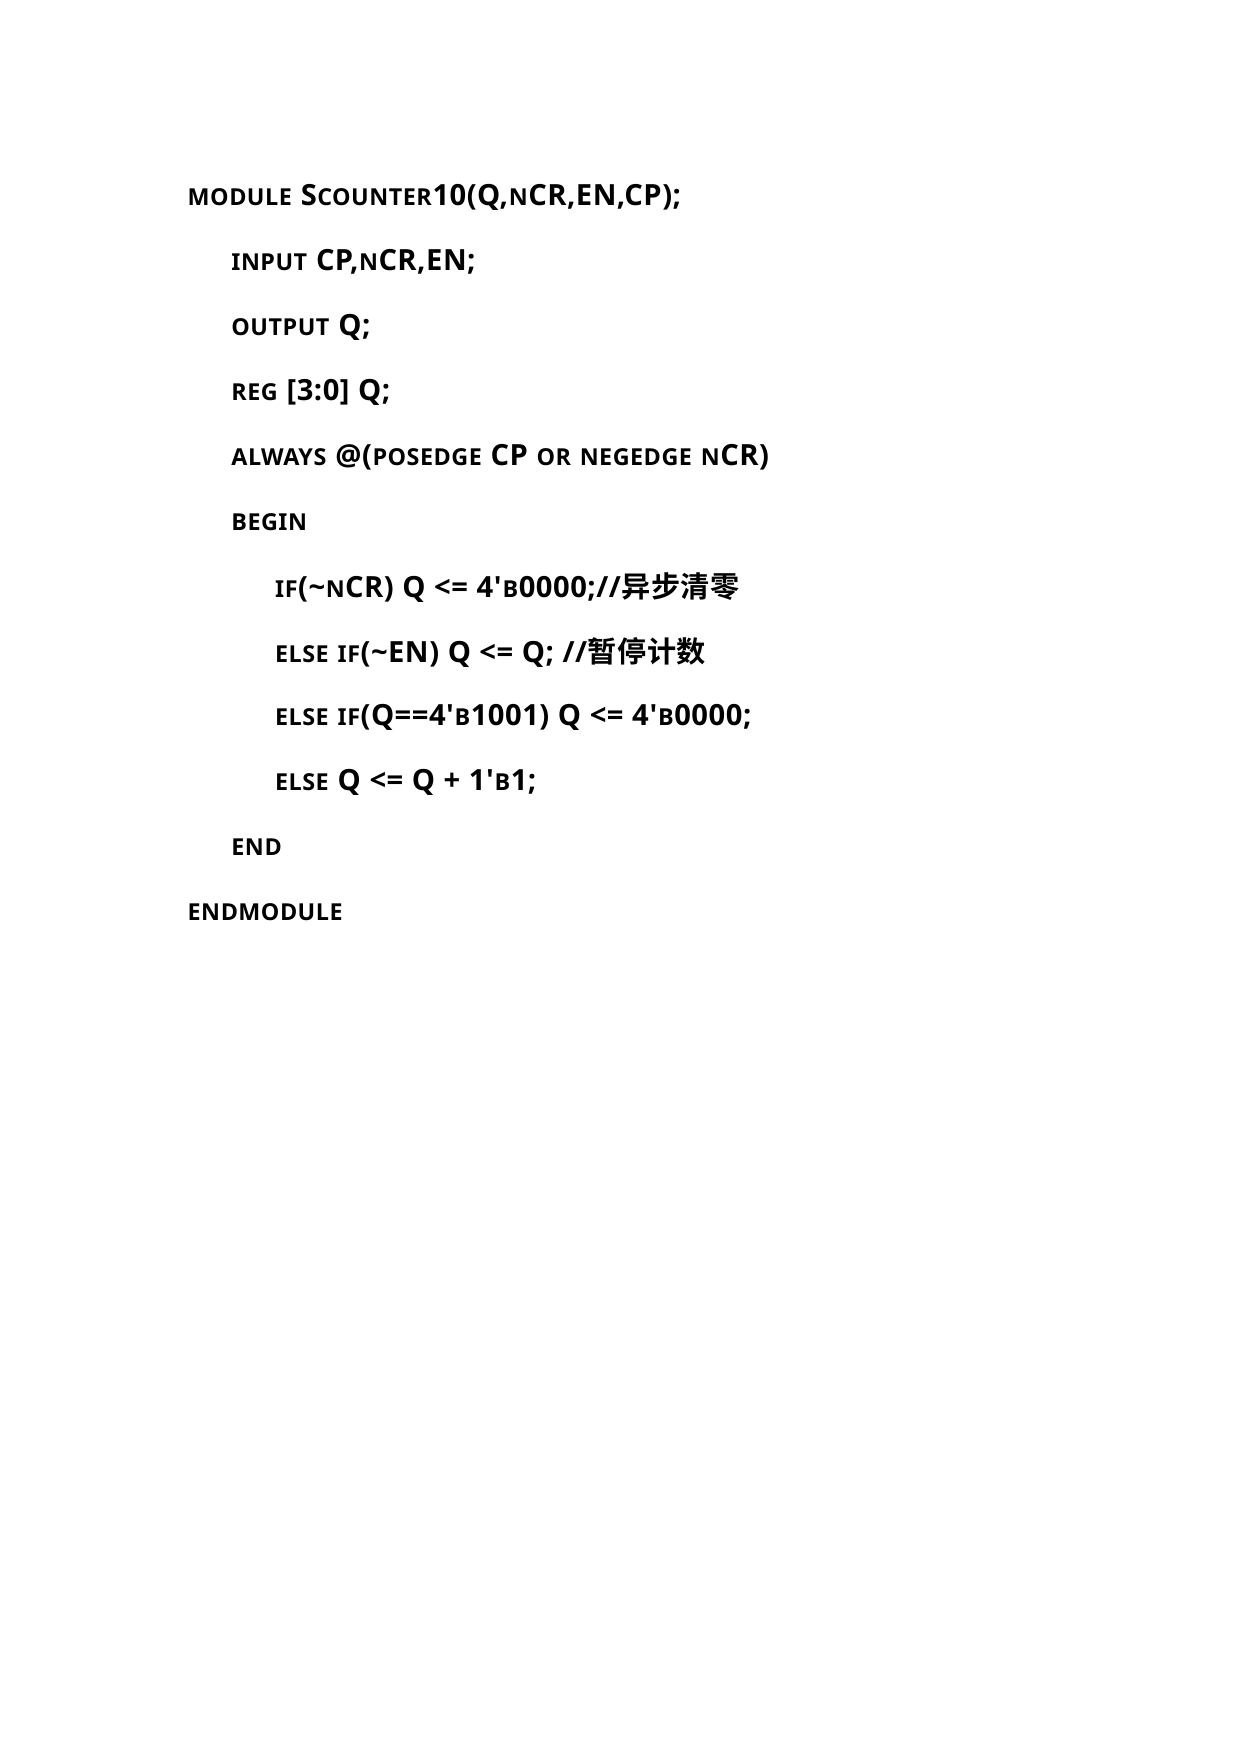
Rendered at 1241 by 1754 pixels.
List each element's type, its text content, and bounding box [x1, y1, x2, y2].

text begin [187, 487, 1053, 552]
text always @(posedge CP or negedge nCR) [187, 422, 1053, 487]
text reg [3:0] Q; [187, 357, 1053, 422]
text else if(Q==4'b1001) Q <= 4'b0000; [187, 682, 1053, 747]
text end [187, 812, 1053, 877]
text output Q; [187, 292, 1053, 357]
text if(~nCR) Q <= 4'b0000;//异步清零 [187, 552, 1053, 617]
text input CP,nCR,EN; [187, 227, 1053, 292]
text module Scounter10(Q,nCR,EN,CP); [187, 162, 1053, 227]
text else Q <= Q + 1'b1; [187, 747, 1053, 812]
text else if(~EN) Q <= Q; //暂停计数 [187, 617, 1053, 682]
text endmodule [187, 877, 1053, 942]
